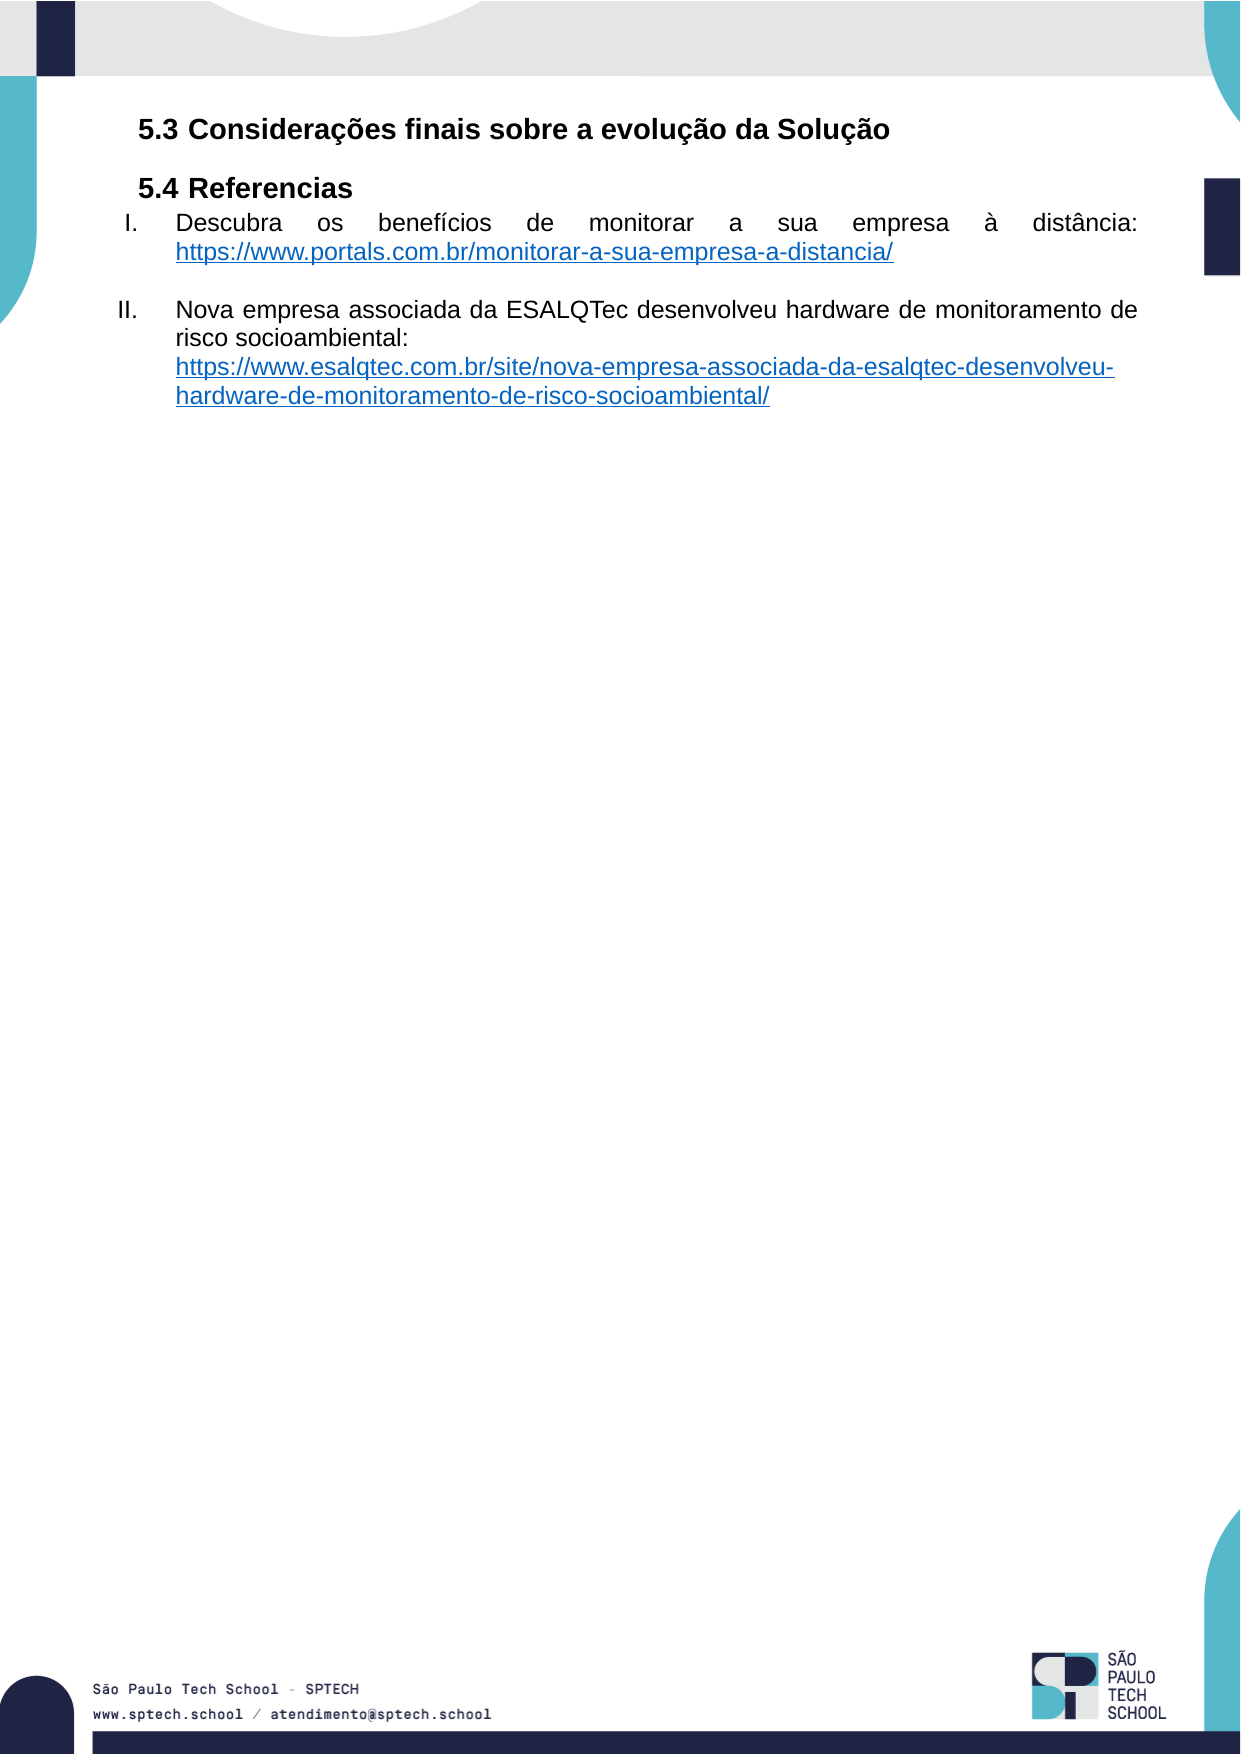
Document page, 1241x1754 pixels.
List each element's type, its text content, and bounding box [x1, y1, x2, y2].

picture [0, 1, 1241, 1754]
list Nova empresa associada da ESALQTec desenvolveu hardware de monitoramento de risco socioambiental: [138, 295, 1140, 352]
list https://www.esalqtec.com.br/site/nova-empresa-associada-da-esalqtec-desenvolveu-hardware-de-monitoramento-de-risco-socioambiental/ [175, 352, 1140, 410]
subtitle Considerações finais sobre a evolução da Solução [138, 112, 1140, 146]
list Descubra os benefícios de monitorar a sua empresa à distância: https://www.portals.com.br/monitorar-a-sua-empresa-a-distancia/ [138, 208, 1140, 266]
subtitle Referencias [138, 171, 1140, 204]
